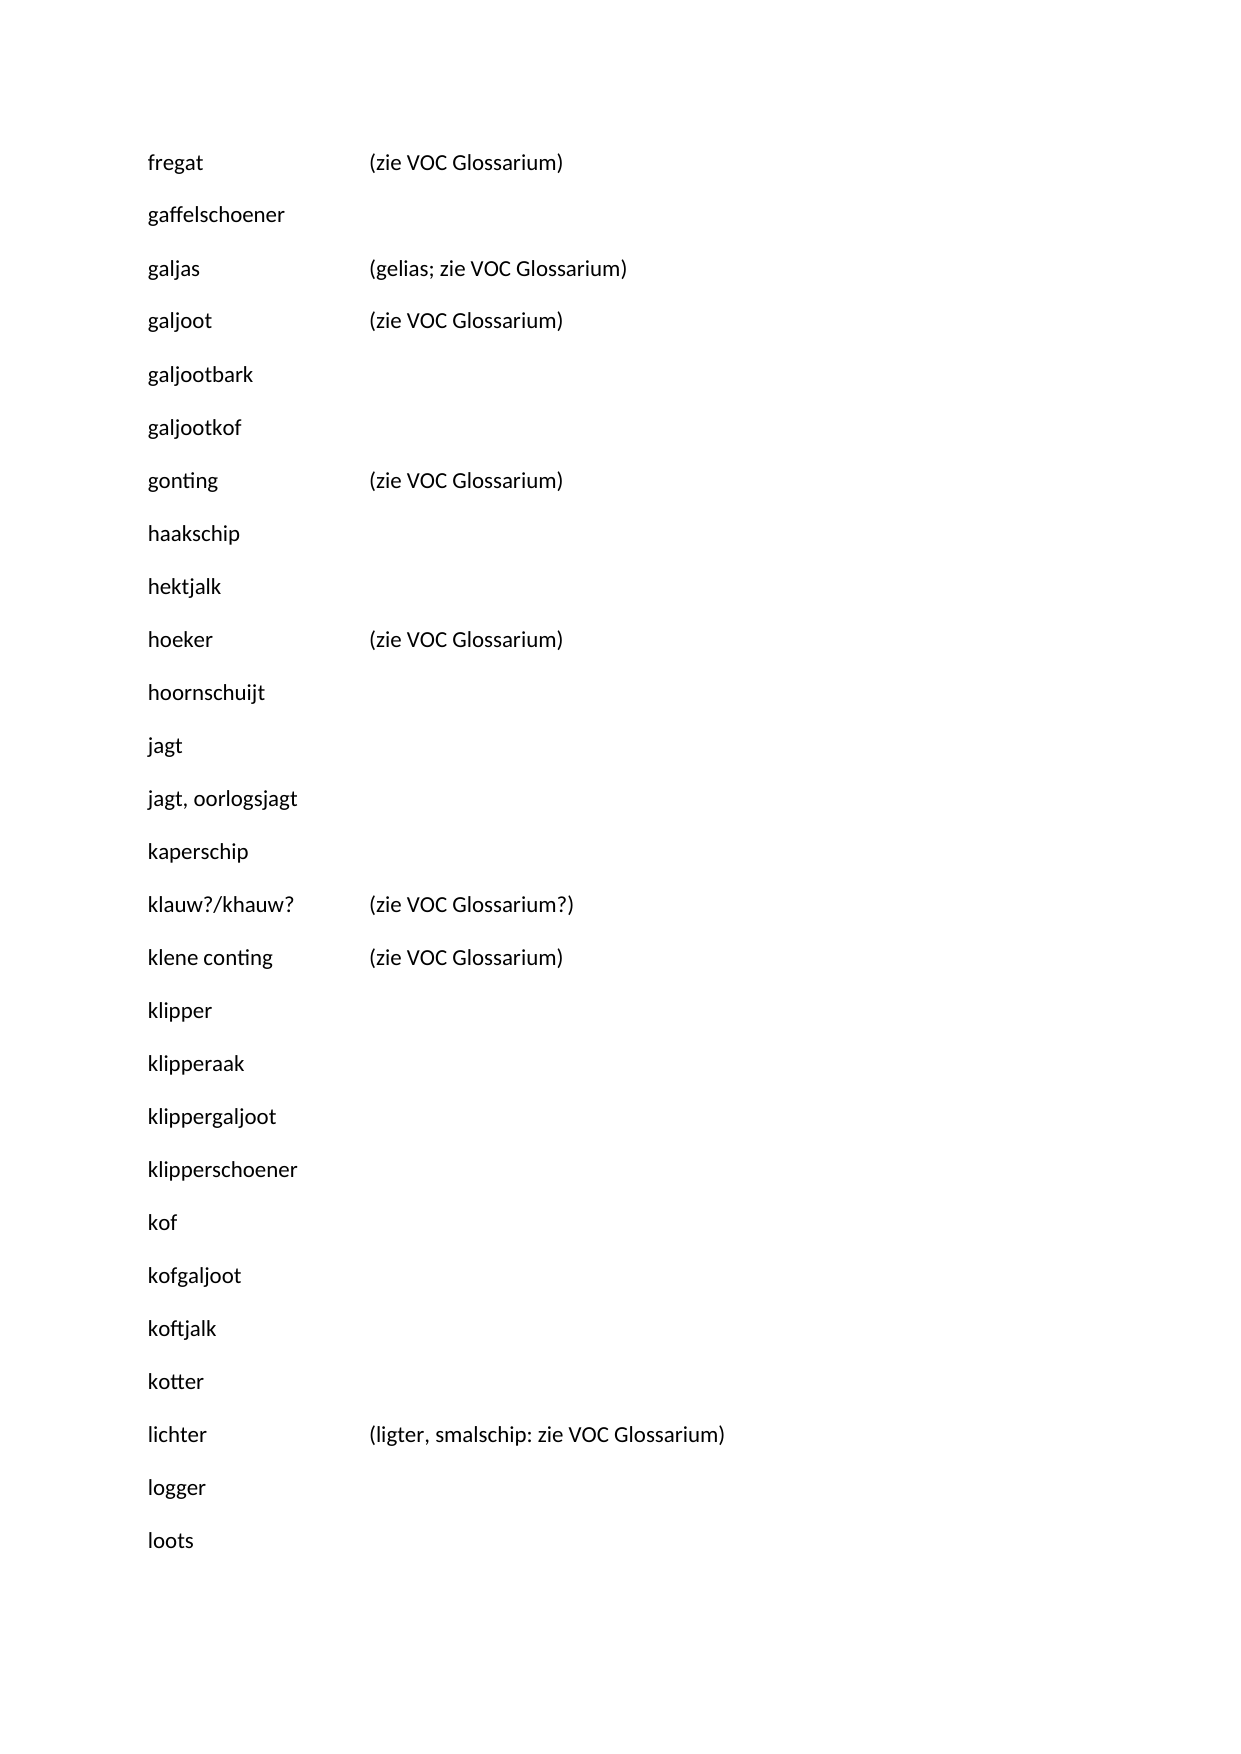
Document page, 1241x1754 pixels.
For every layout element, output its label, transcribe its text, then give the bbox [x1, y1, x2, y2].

text klipperschoener [148, 1155, 1093, 1183]
text kaperschip [148, 837, 1093, 865]
text galjoot (zie VOC Glossarium) [148, 307, 1093, 335]
text jagt [148, 731, 1093, 759]
text gaffelschoener [148, 201, 1093, 229]
text gonting (zie VOC Glossarium) [148, 466, 1093, 494]
text hektjalk [148, 572, 1093, 600]
text kotter [148, 1367, 1093, 1395]
text klipperaak [148, 1049, 1093, 1077]
text kofgaljoot [148, 1261, 1093, 1289]
text koftjalk [148, 1314, 1093, 1342]
text fregat (zie VOC Glossarium) [148, 148, 1093, 176]
text loots [148, 1526, 1093, 1554]
text klippergaljoot [148, 1102, 1093, 1130]
text klauw?/khauw? (zie VOC Glossarium?) [148, 890, 1093, 918]
text logger [148, 1473, 1093, 1501]
text jagt, oorlogsjagt [148, 784, 1093, 812]
text klene conting (zie VOC Glossarium) [148, 943, 1093, 971]
text lichter (ligter, smalschip: zie VOC Glossarium) [148, 1420, 1093, 1448]
text hoeker (zie VOC Glossarium) [148, 625, 1093, 653]
text klipper [148, 996, 1093, 1024]
text galjootbark [148, 360, 1093, 388]
text galjootkof [148, 413, 1093, 441]
text haakschip [148, 519, 1093, 547]
text galjas (gelias; zie VOC Glossarium) [148, 254, 1093, 282]
text hoornschuijt [148, 678, 1093, 706]
text kof [148, 1208, 1093, 1236]
